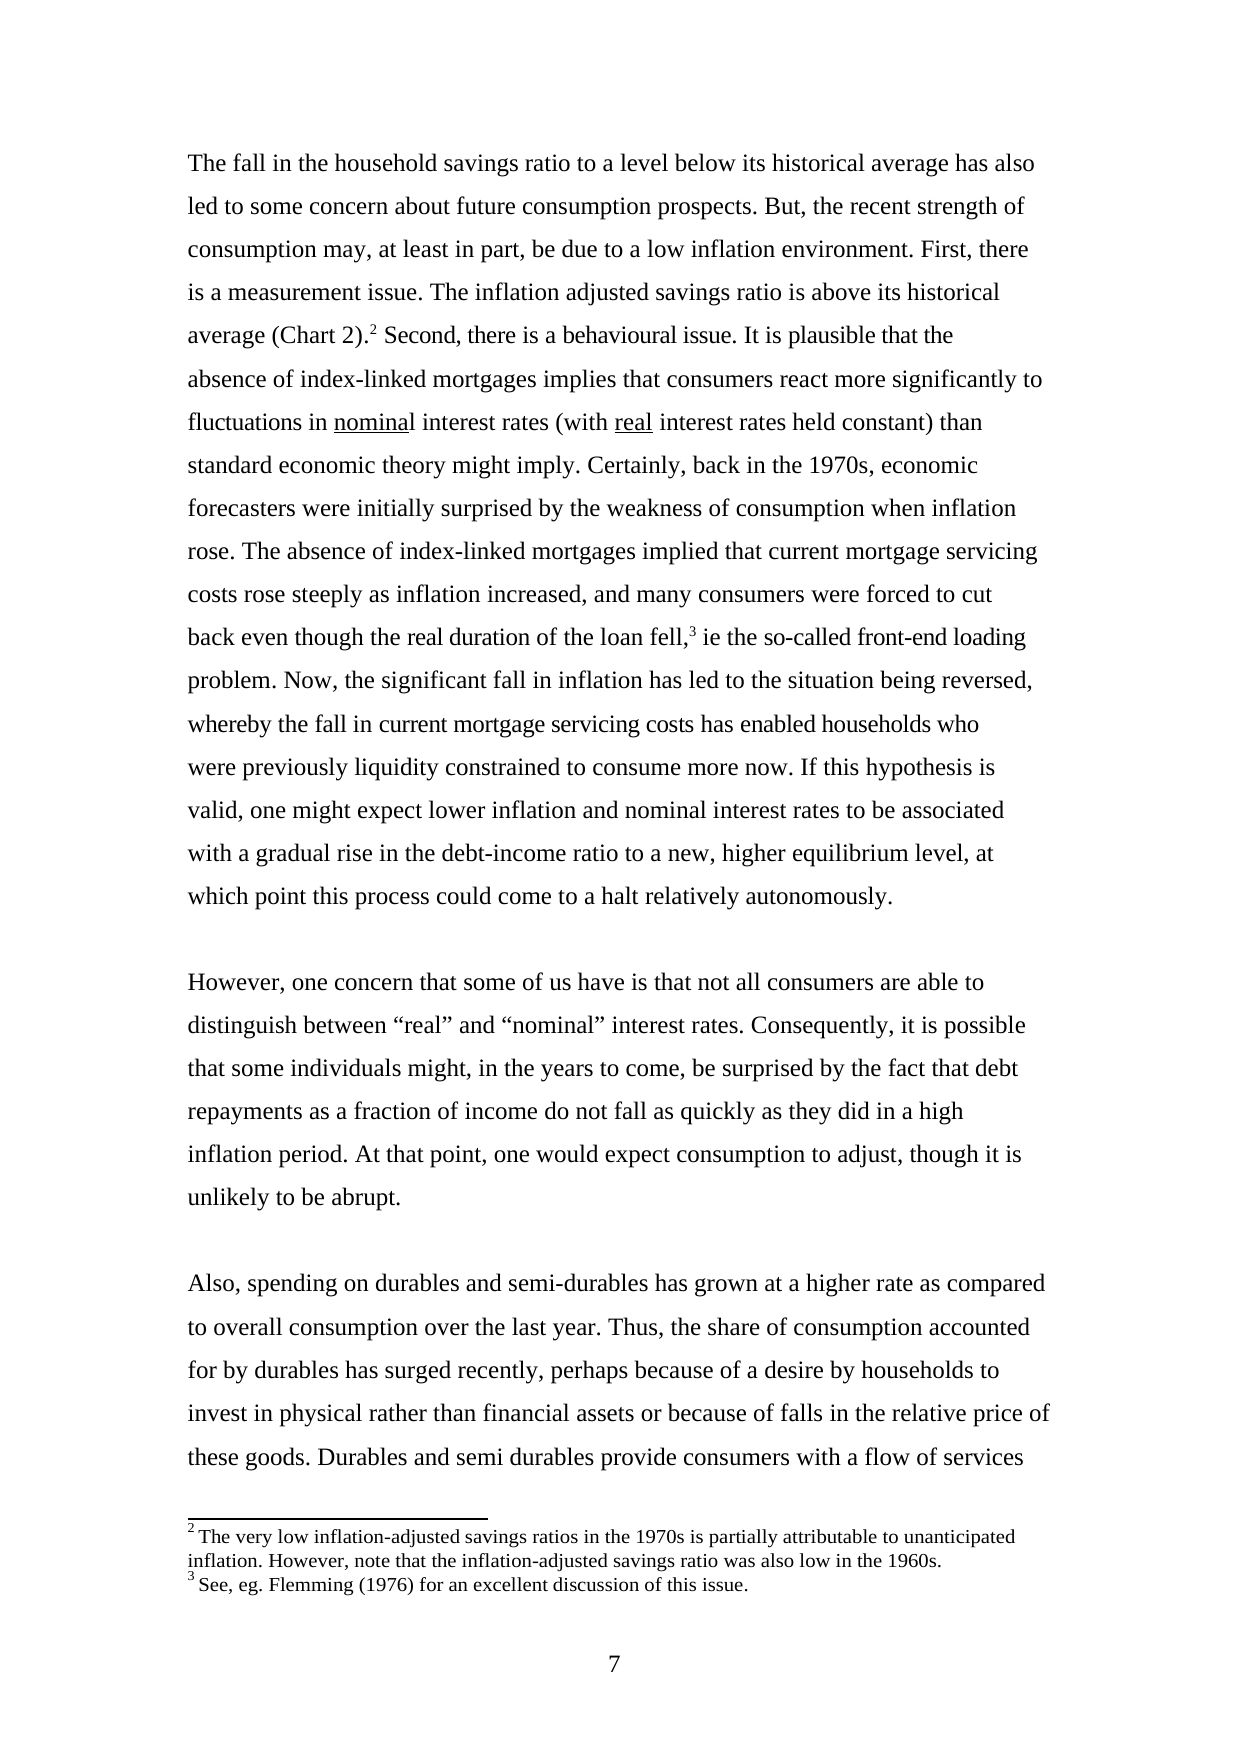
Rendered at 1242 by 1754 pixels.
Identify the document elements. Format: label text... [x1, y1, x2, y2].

text 3 See, eg. Flemming (1976) for an excellent discussion of this issue. [187, 1572, 1173, 1596]
text Also, spending on durables and semi-durables has grown at a higher rate as compared to overall consumption over the last year. Thus, the share of consumption accounted for by durables has surged recently, perhaps because of a desire by households to invest in physical rather than financial assets or because of falls in the relative price of these goods. Durables and semi durables provide consumers with a flow of services [187, 1268, 1052, 1471]
text 2 The very low inflation-adjusted savings ratios in the 1970s is partially attributable to unanticipated inflation. However, note that the inflation-adjusted savings ratio was also low in the 1960s. [187, 1520, 1042, 1571]
text However, one concern that some of us have is that not all consumers are able to distinguish between “real” and “nominal” interest rates. Consequently, it is possible that some individuals might, in the years to come, be surprised by the fact that debt repayments as a fraction of income do not fall as quickly as they did in a high inflation period. At that point, one would expect consumption to adjust, though it is unlikely to be abrupt. [187, 967, 1042, 1211]
text The fall in the household savings ratio to a level below its historical average has also led to some concern about future consumption prospects. But, the recent strength of consumption may, at least in part, be due to a low inflation environment. First, there is a measurement issue. The inflation adjusted savings ratio is above its historical average (Chart 2).2 Second, there is a behavioural issue. It is plausible that the absence of index-linked mortgages implies that consumers react more significantly to fluctuations in nominal interest rates (with real interest rates held constant) than standard economic theory might imply. Certainly, back in the 1970s, economic forecasters were initially surprised by the weakness of consumption when inflation rose. The absence of index-linked mortgages implied that current mortgage servicing costs rose steeply as inflation increased, and many consumers were forced to cut back even though the real duration of the loan fell,3 ie the so-called front-end loading problem. Now, the significant fall in inflation has led to the situation being reversed, whereby the fall in current mortgage servicing costs has enabled households who were previously liquidity constrained to consume more now. If this hypothesis is valid, one might expect lower inflation and nominal interest rates to be associated with a gradual rise in the debt-income ratio to a new, higher equilibrium level, at which point this process could come to a halt relatively autonomously. [187, 148, 1044, 910]
